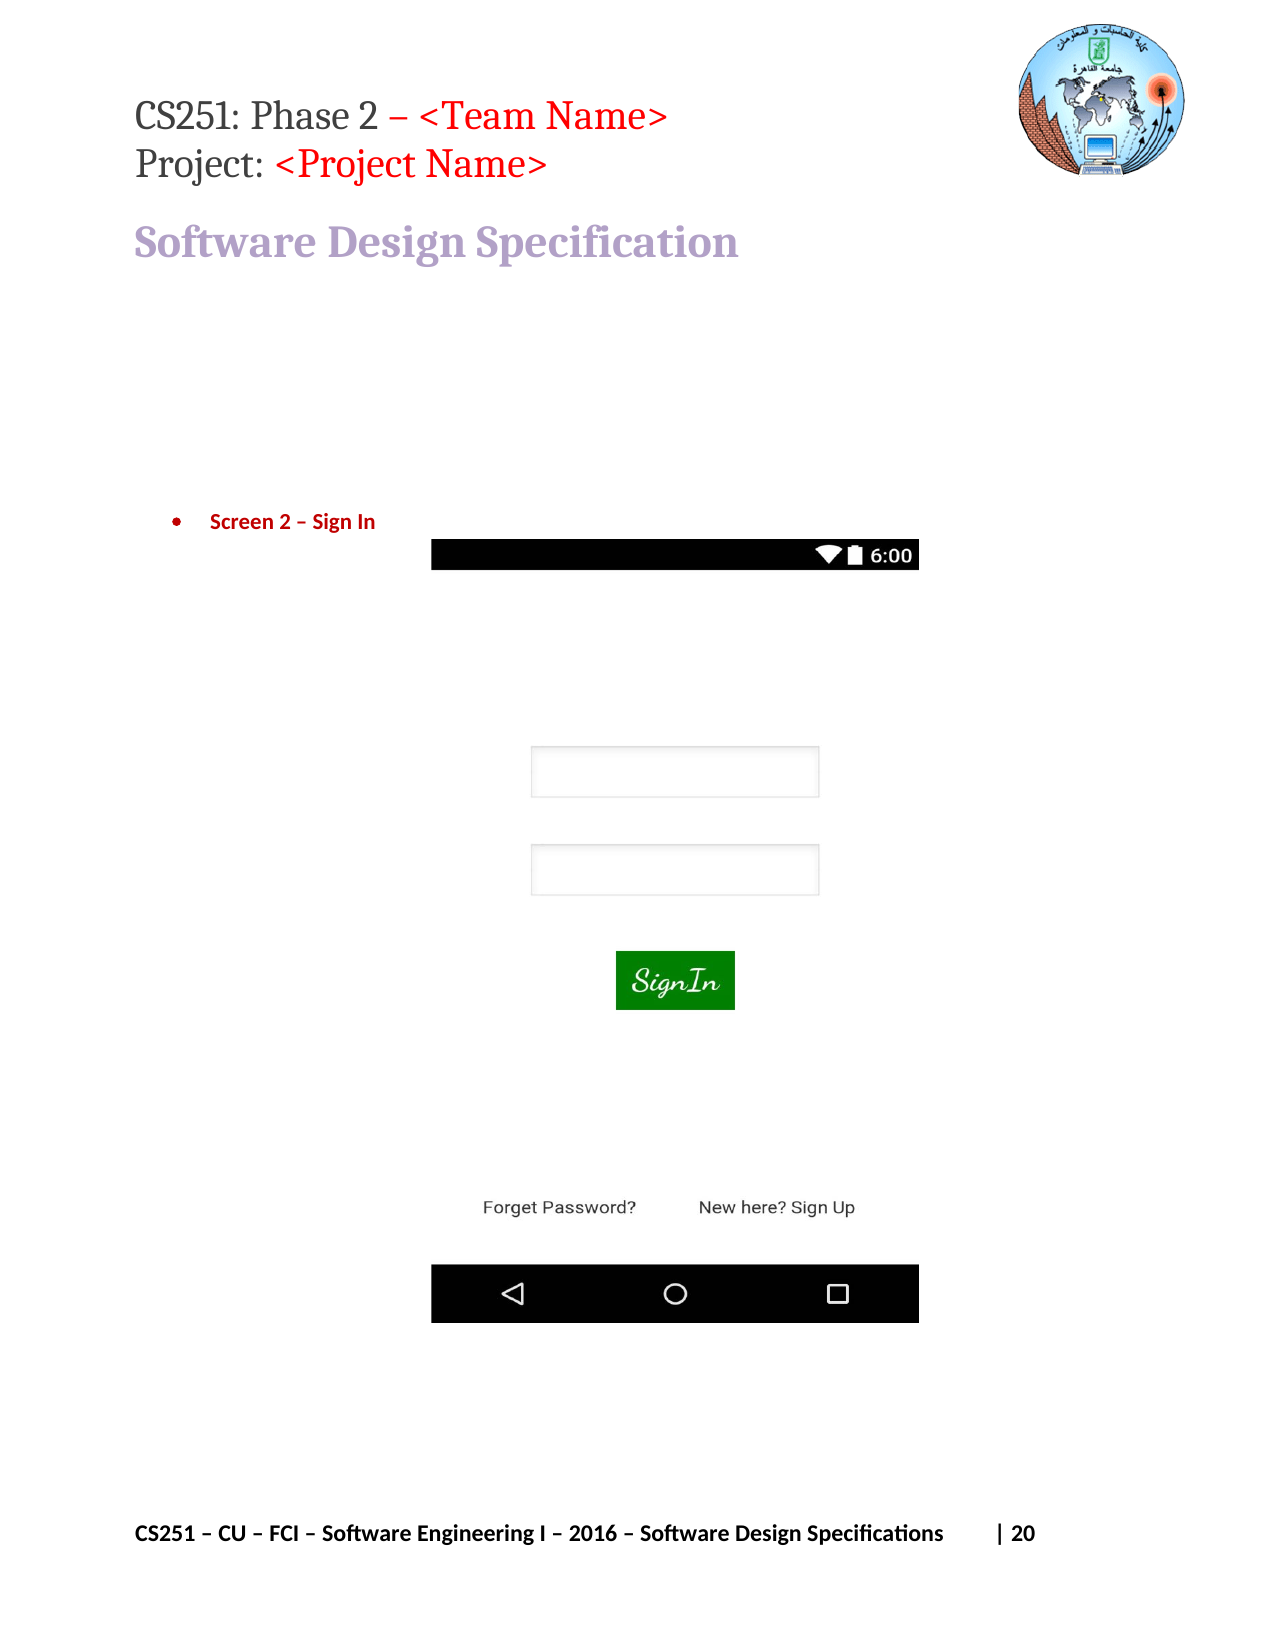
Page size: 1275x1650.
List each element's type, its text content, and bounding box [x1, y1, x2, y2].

list Screen 2 – Sign In [172, 507, 1140, 536]
picture [431, 539, 919, 1323]
picture [1018, 24, 1186, 180]
